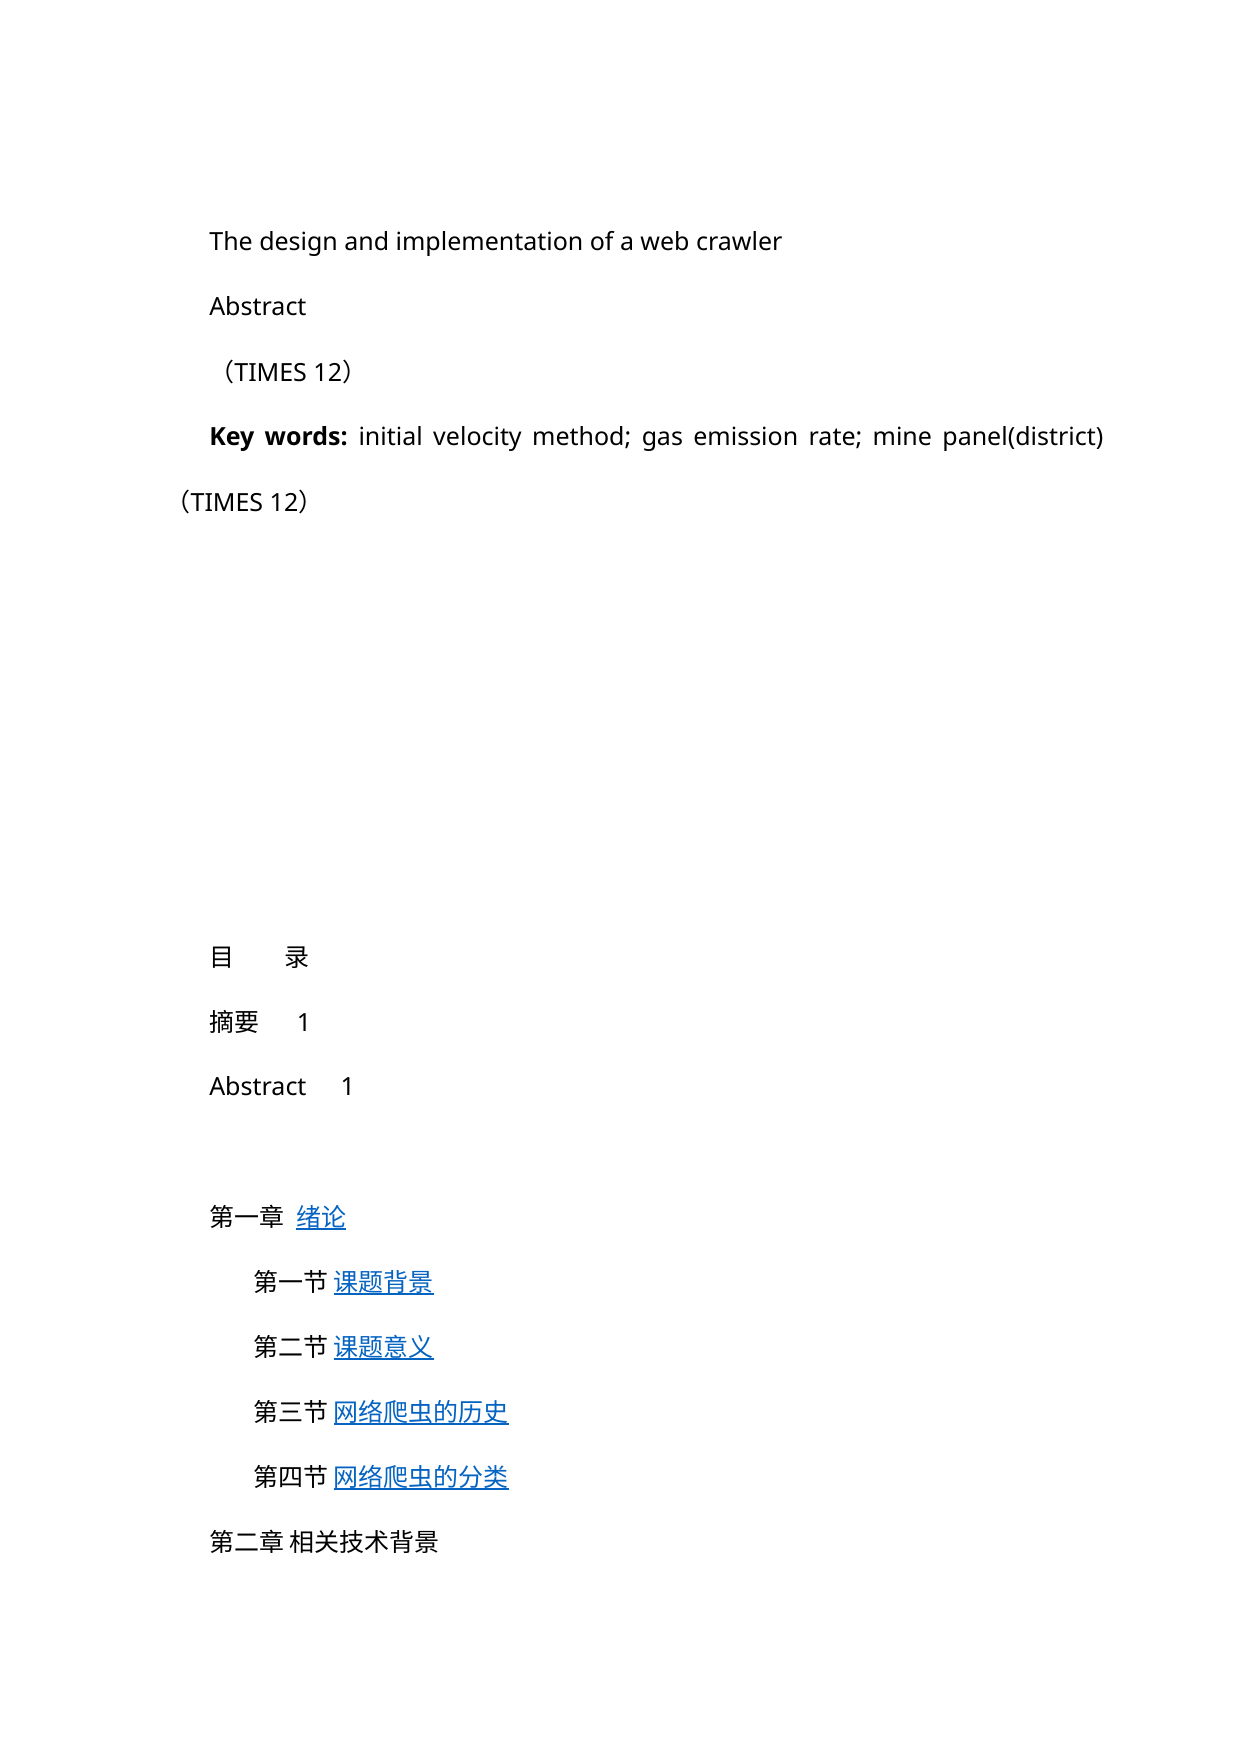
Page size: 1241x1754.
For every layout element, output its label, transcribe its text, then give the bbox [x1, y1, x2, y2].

text Abstract 1 [165, 1053, 1104, 1118]
text 第二章 相关技术背景 [165, 1508, 1104, 1573]
subtitle Abstract [165, 273, 1104, 338]
text Key words: initial velocity method; gas emission rate; mine panel(district) （TIMES 12） [165, 403, 1104, 533]
subtitle The design and implementation of a web crawler [165, 208, 1104, 273]
text 摘要 1 [165, 988, 1104, 1053]
text 第一节 课题背景 [253, 1248, 1104, 1313]
list 绪论 [209, 1183, 1104, 1248]
text （TIMES 12） [165, 338, 1104, 403]
text 第四节 网络爬虫的分类 [209, 1443, 1104, 1508]
text 第三节 网络爬虫的历史 [209, 1378, 1104, 1443]
text 第二节 课题意义 [209, 1313, 1104, 1378]
text 目 录 [165, 923, 1104, 988]
